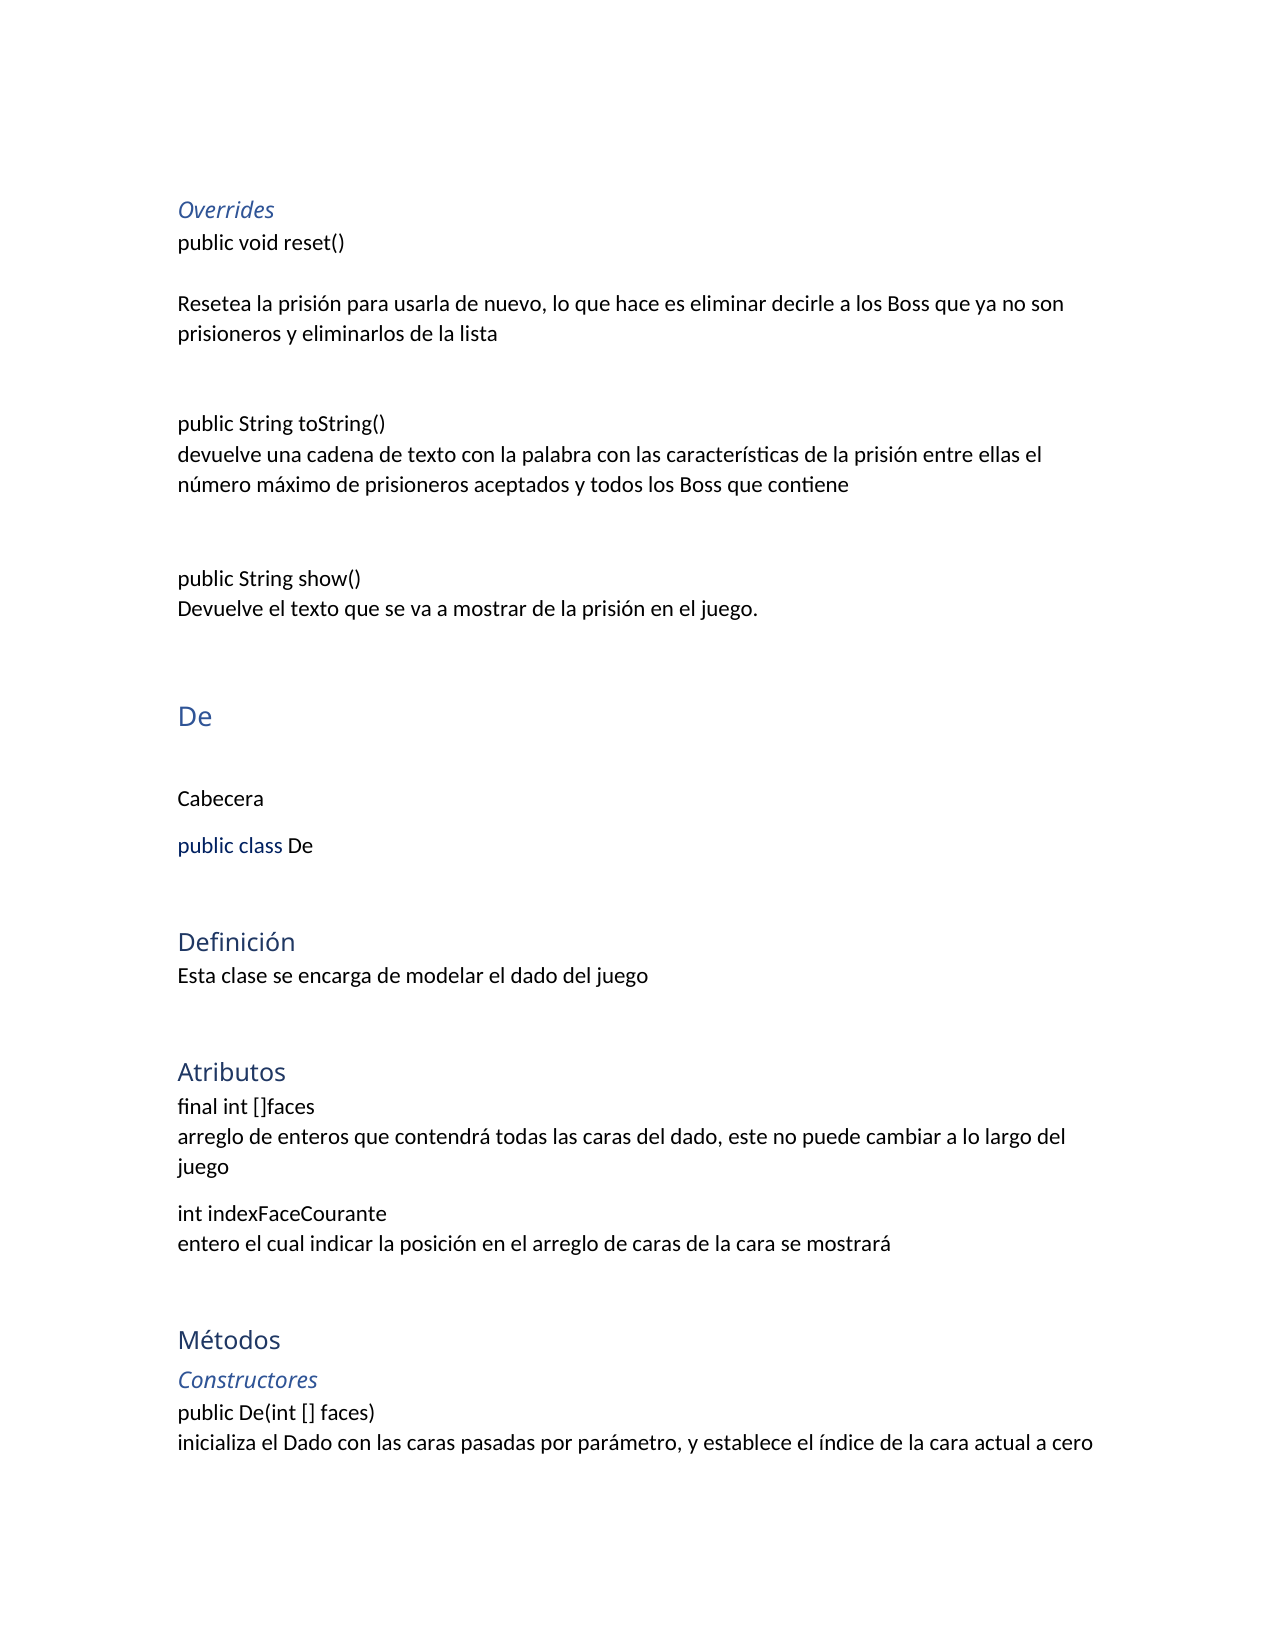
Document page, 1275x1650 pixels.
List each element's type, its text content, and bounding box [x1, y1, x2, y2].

text public class De [177, 831, 1098, 859]
text entero el cual indicar la posición en el arreglo de caras de la cara se mostrará [177, 1229, 1098, 1257]
subtitle Definición [177, 924, 1098, 958]
text public void reset() [177, 228, 1098, 256]
subtitle Overrides [177, 194, 1098, 226]
text int indexFaceCourante [177, 1199, 1098, 1227]
text public String show() [177, 564, 1098, 592]
text Devuelve el texto que se va a mostrar de la prisión en el juego. [177, 594, 1098, 622]
text devuelve una cadena de texto con la palabra con las características de la prisión entre ellas el número máximo de prisioneros aceptados y todos los Boss que contiene [177, 440, 1098, 498]
text final int []faces [177, 1092, 1098, 1120]
subtitle Métodos [177, 1323, 1098, 1357]
text inicializa el Dado con las caras pasadas por parámetro, y establece el índice de la cara actual a cero [177, 1428, 1098, 1456]
text arreglo de enteros que contendrá todas las caras del dado, este no puede cambiar a lo largo del juego [177, 1122, 1098, 1180]
subtitle De [177, 697, 1098, 734]
text Cabecera [177, 784, 1098, 812]
text public De(int [] faces) [177, 1398, 1098, 1426]
text Resetea la prisión para usarla de nuevo, lo que hace es eliminar decirle a los Boss que ya no son prisioneros y eliminarlos de la lista [177, 289, 1098, 347]
subtitle Constructores [177, 1364, 1098, 1395]
text Esta clase se encarga de modelar el dado del juego [177, 961, 1098, 989]
text public String toString() [177, 409, 1098, 437]
subtitle Atributos [177, 1055, 1098, 1089]
